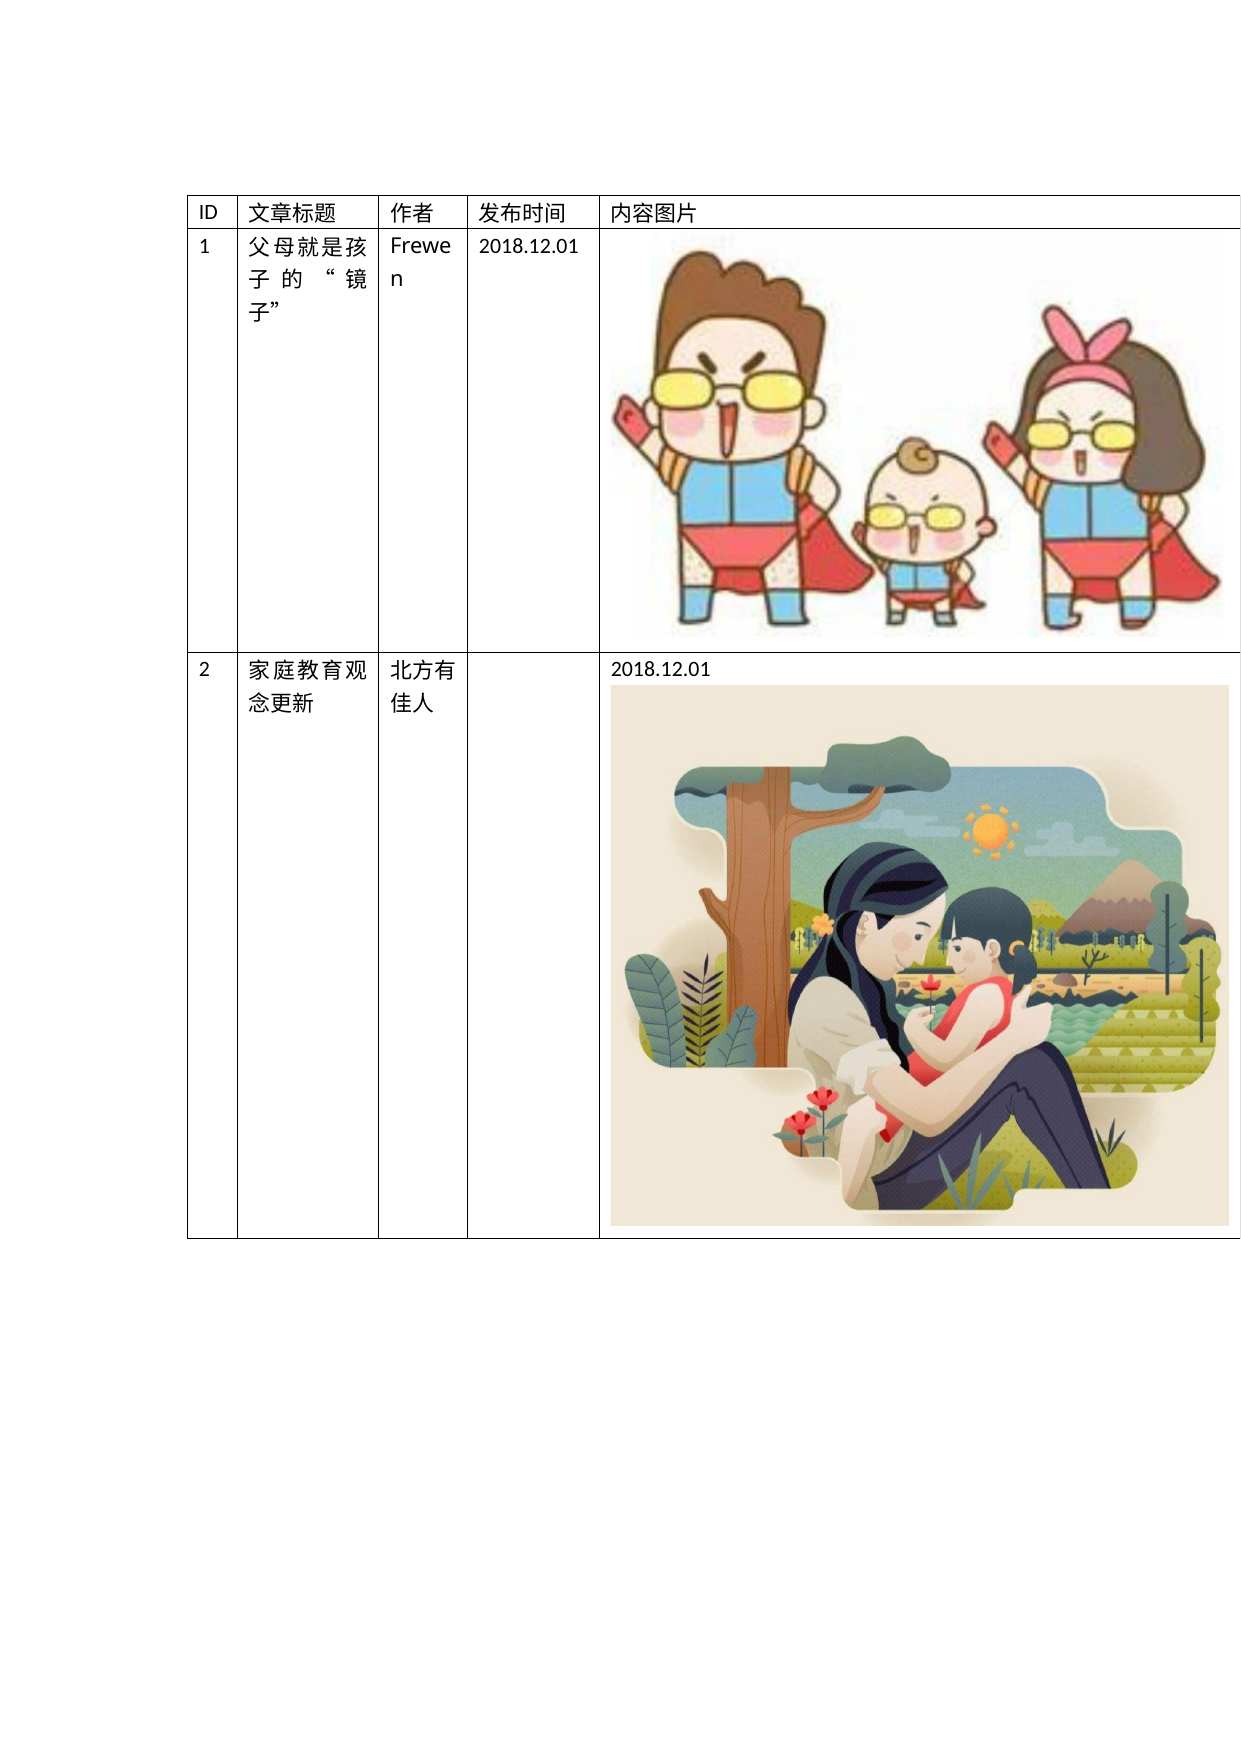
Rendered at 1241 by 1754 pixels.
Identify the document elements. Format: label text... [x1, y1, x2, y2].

picture [610, 229, 1224, 637]
table_cell [600, 229, 1240, 652]
table_cell 2018.12.01 [600, 653, 1240, 1238]
picture [610, 685, 1230, 1226]
table_header 发布时间 [468, 196, 599, 228]
table_cell Frewen [379, 229, 467, 652]
table_cell 北方有佳人 [379, 653, 467, 1238]
table_cell 1 [188, 229, 237, 652]
table_cell 父母就是孩子的“镜子” [238, 229, 378, 652]
table_cell 2018.12.01 [468, 229, 599, 652]
table_cell 家庭教育观念更新 [238, 653, 378, 1238]
table_header 作者 [379, 196, 467, 228]
table_header ID [188, 196, 237, 228]
table_cell [468, 653, 599, 1238]
table_header 内容图片 [600, 196, 1240, 228]
table_cell 2 [188, 653, 237, 1238]
table_header 文章标题 [238, 196, 378, 228]
